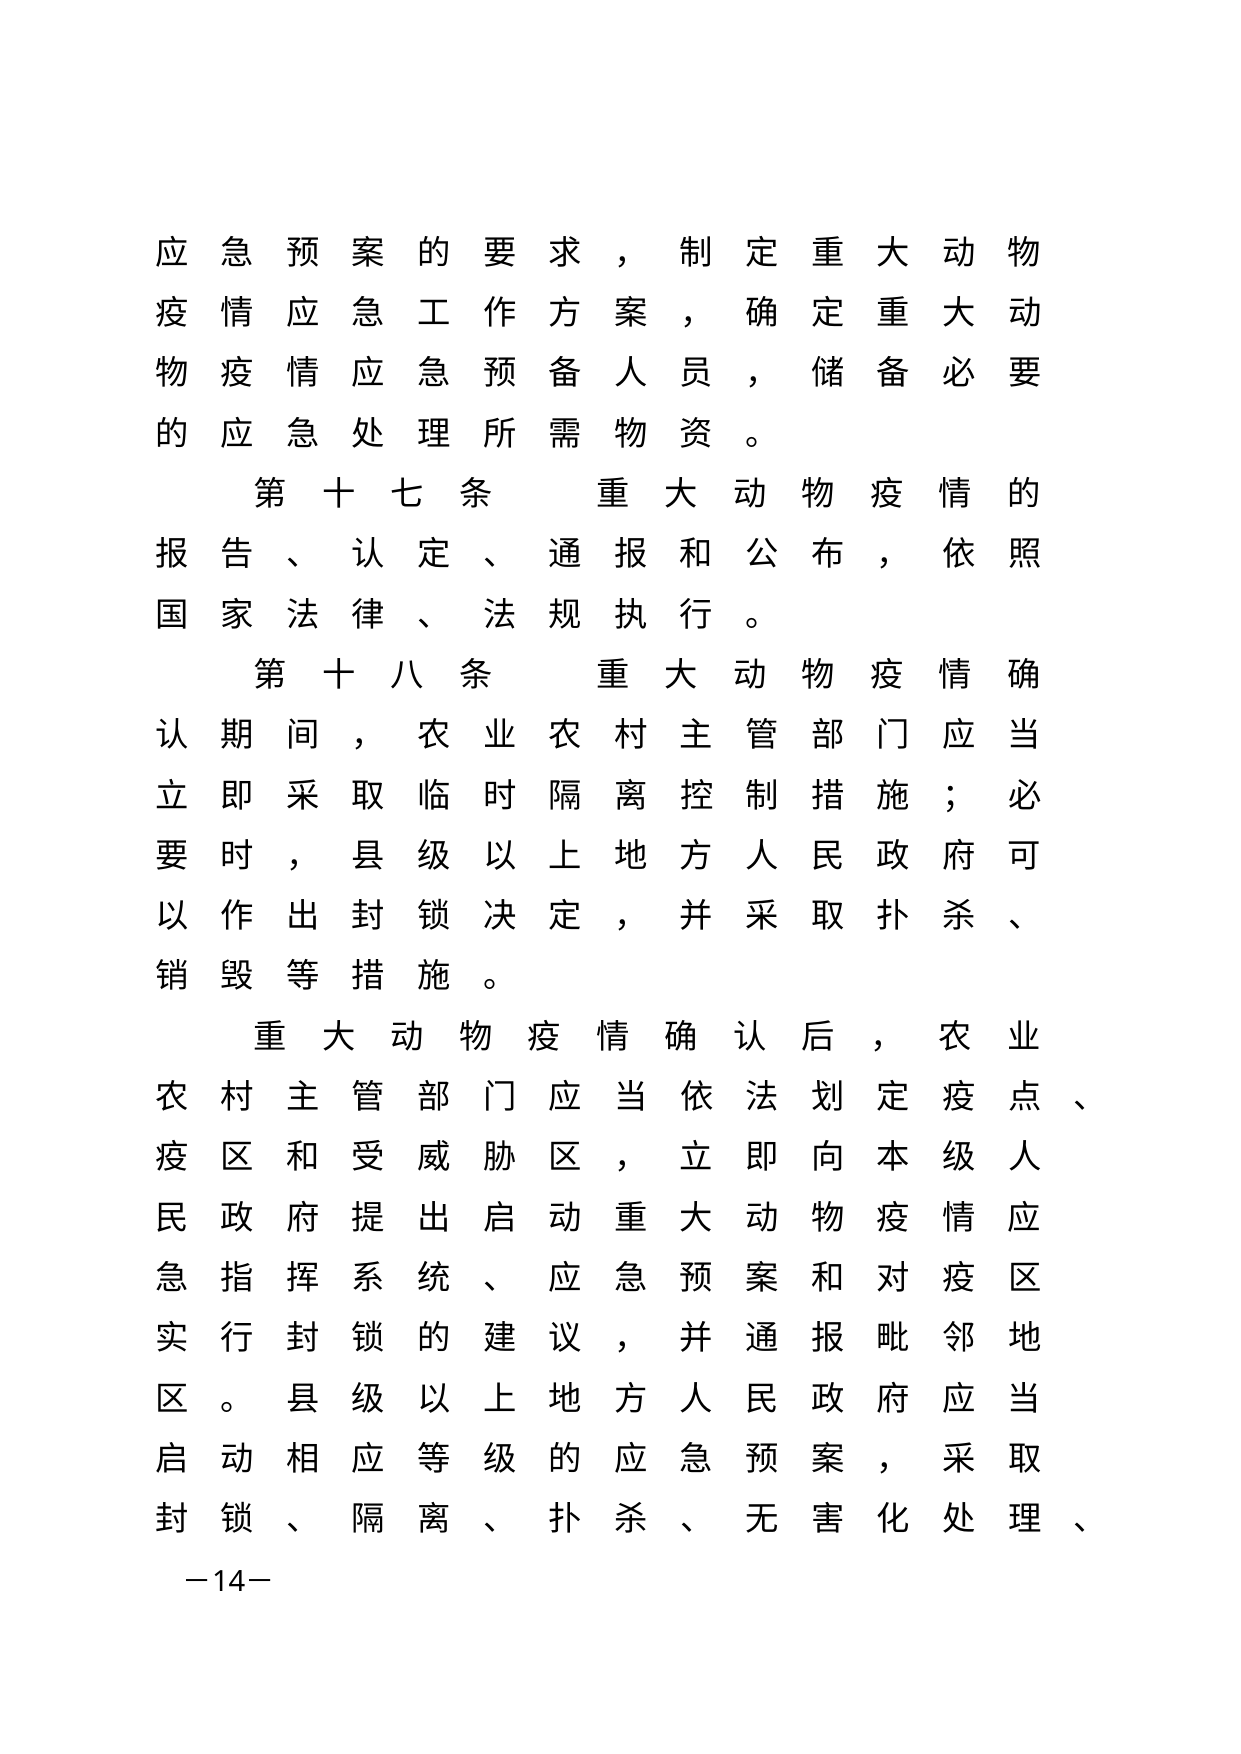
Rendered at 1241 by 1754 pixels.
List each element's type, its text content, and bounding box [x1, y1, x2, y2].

text 第十六条 动物饲养场（养殖小区）、动物隔离场所、动物屠宰加工厂（场）、经营动物的集贸市场应当按照重大动物疫情应急预案的要求，制定重大动物疫情应急工作方案，确定重大动物疫情应急预备人员，储备必要的应急处理所需物资。 [155, 219, 1073, 461]
text 第十八条 重大动物疫情确认期间，农业农村主管部门应当立即采取临时隔离控制措施；必要时，县级以上地方人民政府可以作出封锁决定，并采取扑杀、销毁等措施。 [155, 642, 1073, 1003]
text 第十七条 重大动物疫情的报告、认定、通报和公布，依照国家法律、法规执行。 [155, 461, 1073, 642]
